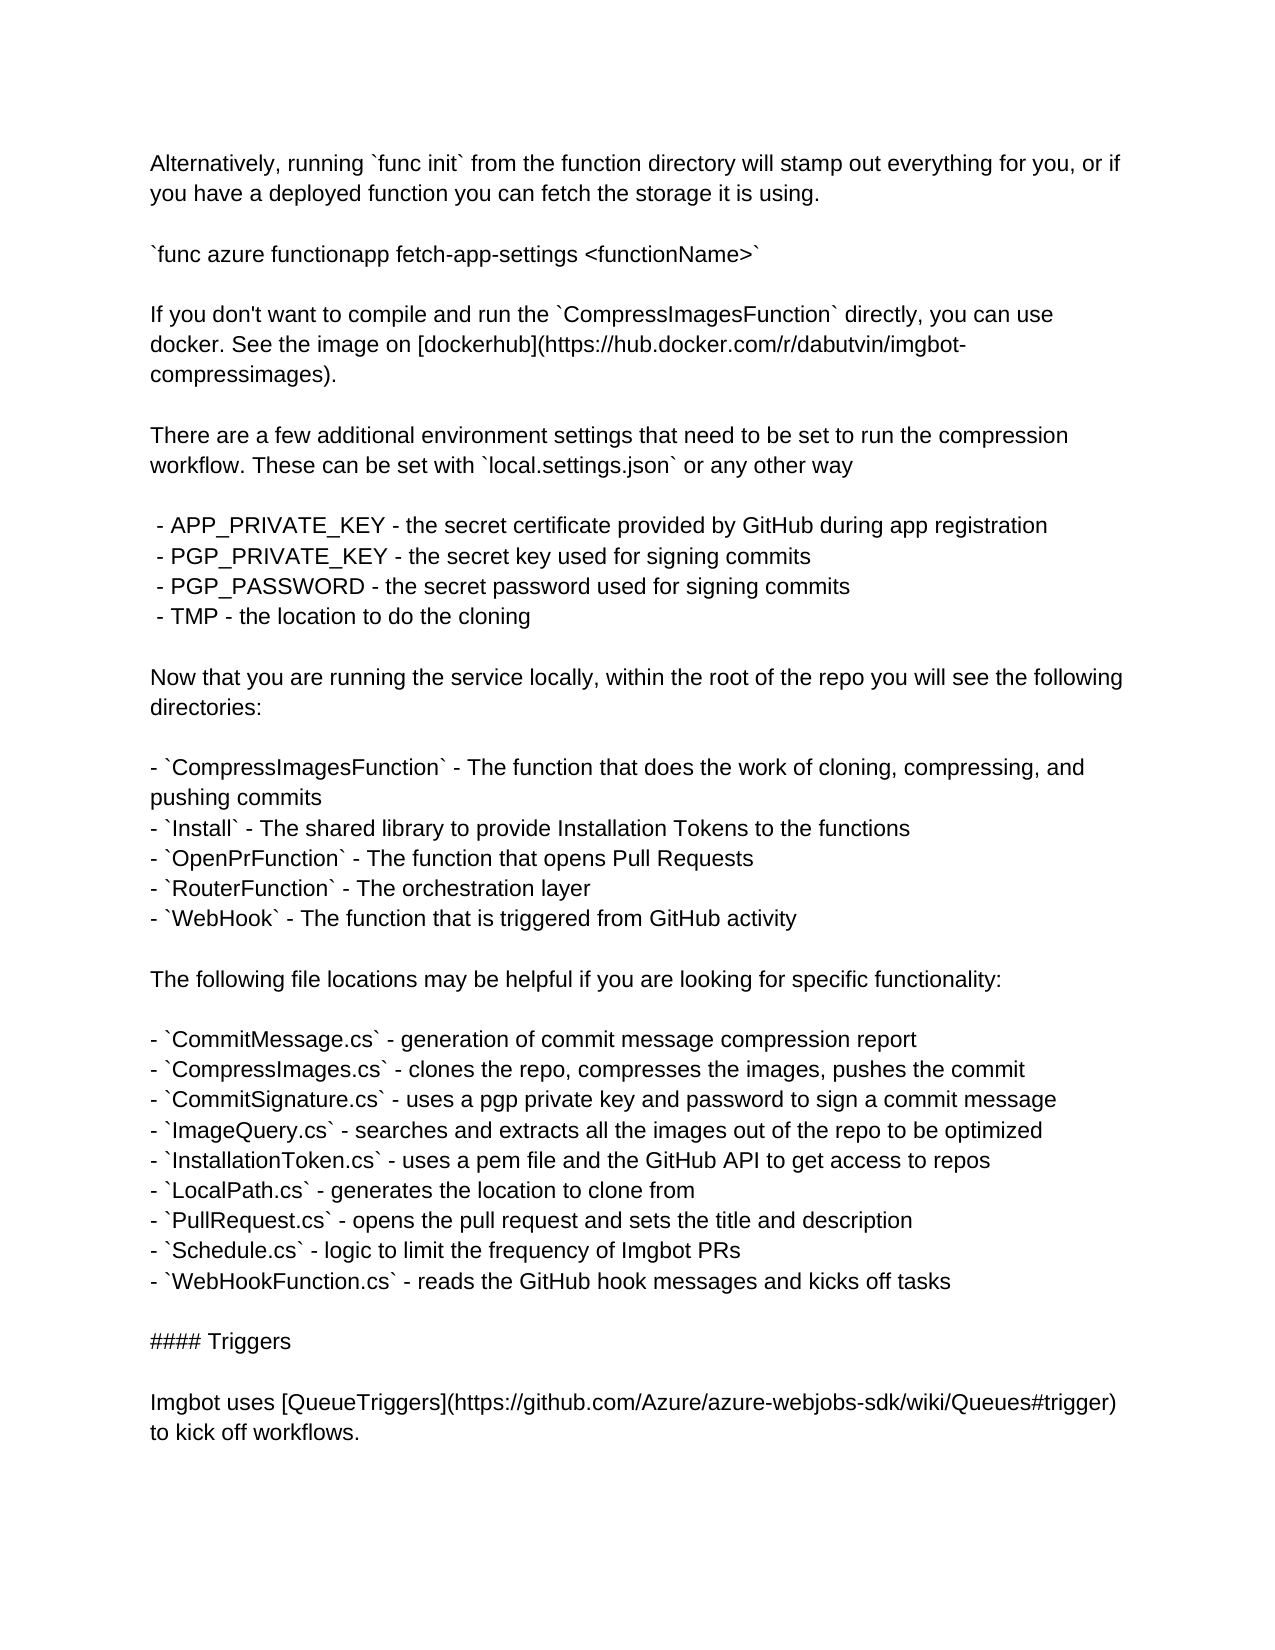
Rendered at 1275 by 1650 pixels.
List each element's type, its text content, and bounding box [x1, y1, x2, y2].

text - PGP_PRIVATE_KEY - the secret key used for signing commits [150, 543, 1125, 569]
text - `Install` - The shared library to provide Installation Tokens to the functions [150, 814, 1125, 841]
text - `CompressImagesFunction` - The function that does the work of cloning, compressing, and pushing commits [150, 754, 1125, 811]
text #### Triggers [150, 1328, 1125, 1354]
text If you don't want to compile and run the `CompressImagesFunction` directly, you can use docker. See the image on [dockerhub](https://hub.docker.com/r/dabutvin/imgbot-compressimages). [150, 301, 1125, 388]
text - `CommitSignature.cs` - uses a pgp private key and password to sign a commit message [150, 1086, 1125, 1113]
text - PGP_PASSWORD - the secret password used for signing commits [150, 573, 1125, 599]
text - `PullRequest.cs` - opens the pull request and sets the title and description [150, 1207, 1125, 1234]
text - `CompressImages.cs` - clones the repo, compresses the images, pushes the commit [150, 1056, 1125, 1083]
text - APP_PRIVATE_KEY - the secret certificate provided by GitHub during app registration [150, 512, 1125, 539]
text - `ImageQuery.cs` - searches and extracts all the images out of the repo to be optimized [150, 1117, 1125, 1143]
text The following file locations may be helpful if you are looking for specific functionality: [150, 966, 1125, 992]
text Now that you are running the service locally, within the root of the repo you will see the following directories: [150, 663, 1125, 720]
text `func azure functionapp fetch-app-settings <functionName>` [150, 241, 1125, 267]
text - `Schedule.cs` - logic to limit the frequency of Imgbot PRs [150, 1237, 1125, 1264]
text - `OpenPrFunction` - The function that opens Pull Requests [150, 845, 1125, 871]
text - TMP - the location to do the cloning [150, 603, 1125, 629]
text Alternatively, running `func init` from the function directory will stamp out everything for you, or if you have a deployed function you can fetch the storage it is using. [150, 150, 1125, 207]
text - `WebHookFunction.cs` - reads the GitHub hook messages and kicks off tasks [150, 1268, 1125, 1294]
text - `RouterFunction` - The orchestration layer [150, 875, 1125, 901]
text Imgbot uses [QueueTriggers](https://github.com/Azure/azure-webjobs-sdk/wiki/Queues#trigger) to kick off workflows. [150, 1388, 1125, 1445]
text - `LocalPath.cs` - generates the location to clone from [150, 1177, 1125, 1203]
text - `WebHook` - The function that is triggered from GitHub activity [150, 905, 1125, 932]
text There are a few additional environment settings that need to be set to run the compression workflow. These can be set with `local.settings.json` or any other way [150, 422, 1125, 478]
text - `InstallationToken.cs` - uses a pem file and the GitHub API to get access to repos [150, 1147, 1125, 1173]
text - `CommitMessage.cs` - generation of commit message compression report [150, 1026, 1125, 1052]
